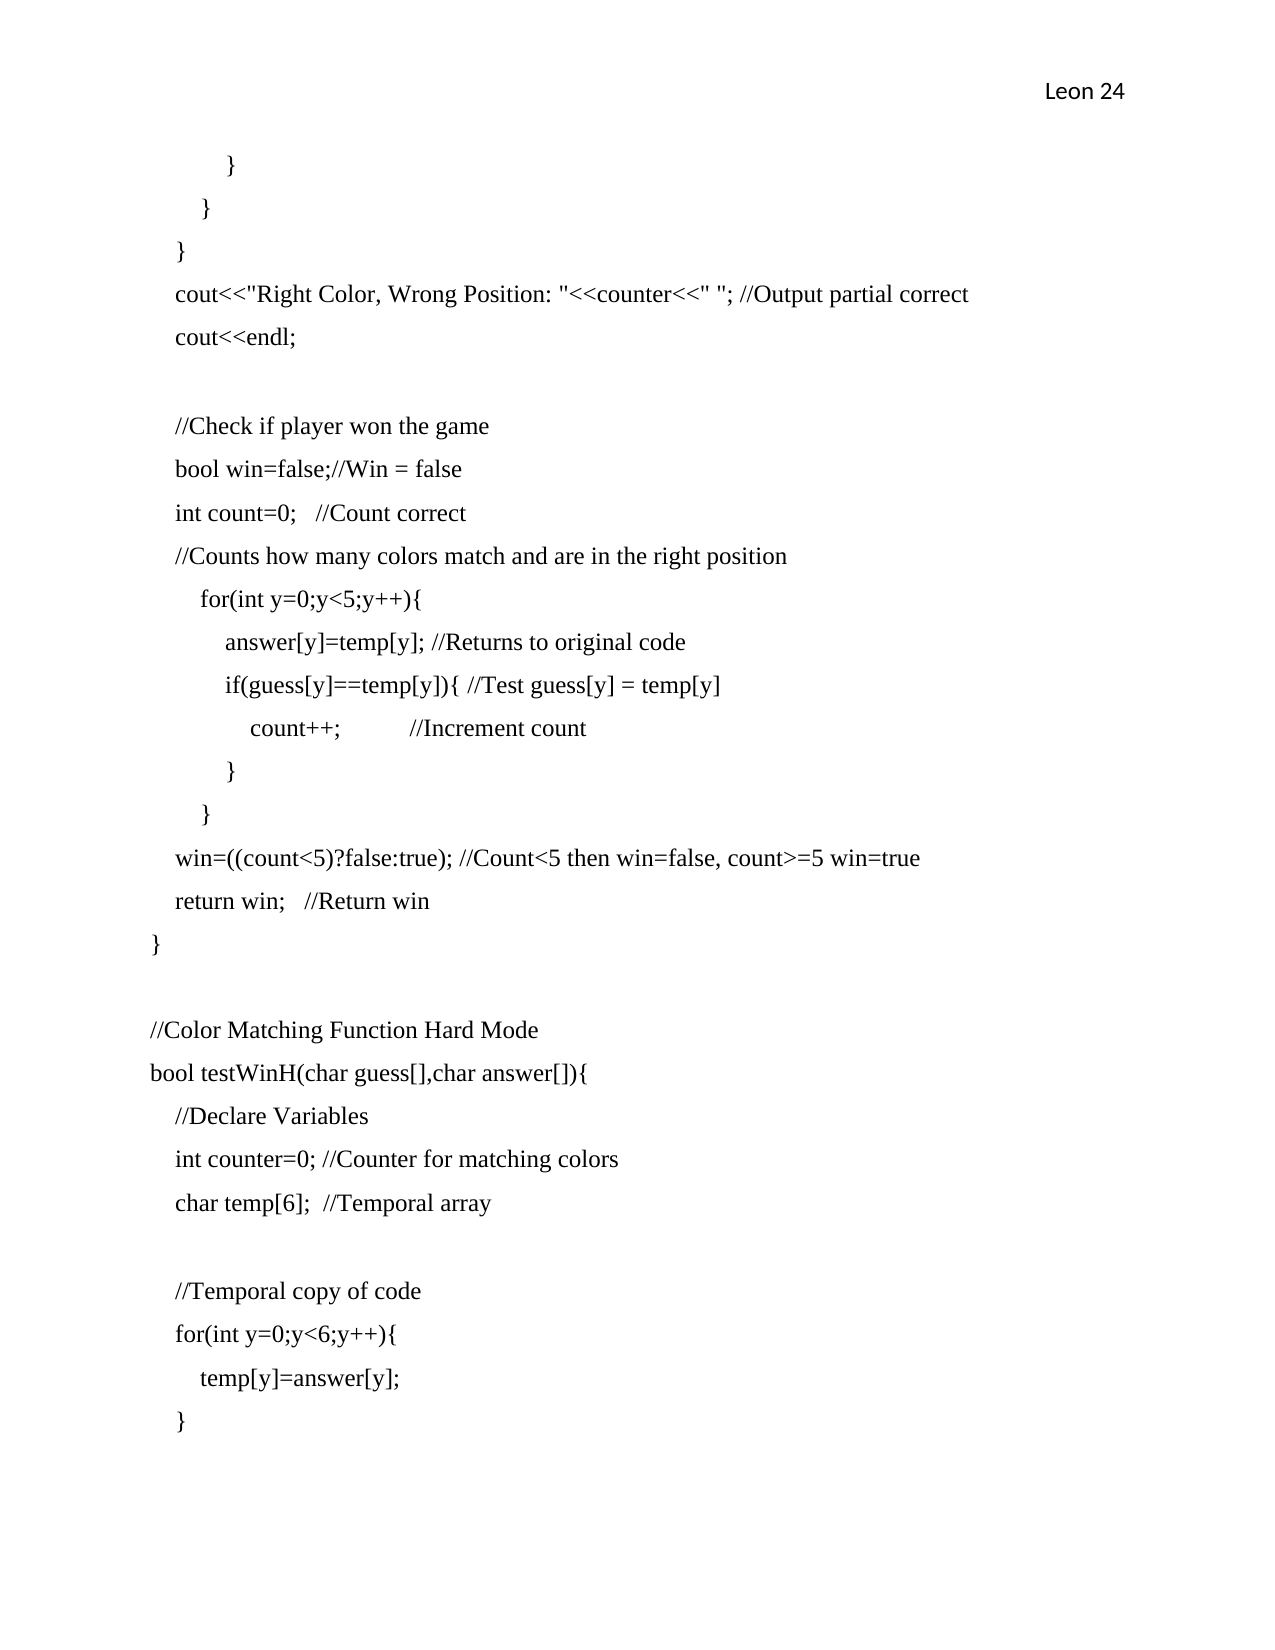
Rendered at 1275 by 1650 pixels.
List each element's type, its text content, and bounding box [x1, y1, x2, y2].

text } [150, 236, 1125, 265]
text } [150, 756, 1125, 785]
text win=((count<5)?false:true); //Count<5 then win=false, count>=5 win=true [150, 843, 1125, 871]
text //Temporal copy of code [150, 1276, 1125, 1305]
text //Check if player won the game [150, 411, 1125, 440]
text return win; //Return win [150, 886, 1125, 914]
text char temp[6]; //Temporal array [150, 1188, 1125, 1216]
text answer[y]=temp[y]; //Returns to original code [150, 627, 1125, 656]
text //Color Matching Function Hard Mode [150, 1015, 1125, 1044]
text if(guess[y]==temp[y]){ //Test guess[y] = temp[y] [150, 670, 1125, 699]
text } [150, 150, 1125, 179]
text temp[y]=answer[y]; [150, 1363, 1125, 1391]
text bool win=false;//Win = false [150, 454, 1125, 483]
text } [150, 929, 1125, 958]
text cout<<endl; [150, 322, 1125, 351]
text int count=0; //Count correct [150, 498, 1125, 526]
text //Counts how many colors match and are in the right position [150, 541, 1125, 569]
text } [150, 193, 1125, 222]
text //Declare Variables [150, 1101, 1125, 1130]
text count++; //Increment count [150, 713, 1125, 742]
text } [150, 799, 1125, 828]
text } [150, 1406, 1125, 1434]
text int counter=0; //Counter for matching colors [150, 1144, 1125, 1173]
text cout<<"Right Color, Wrong Position: "<<counter<<" "; //Output partial correct [150, 279, 1125, 308]
text for(int y=0;y<6;y++){ [150, 1319, 1125, 1348]
text bool testWinH(char guess[],char answer[]){ [150, 1058, 1125, 1087]
text for(int y=0;y<5;y++){ [150, 584, 1125, 613]
